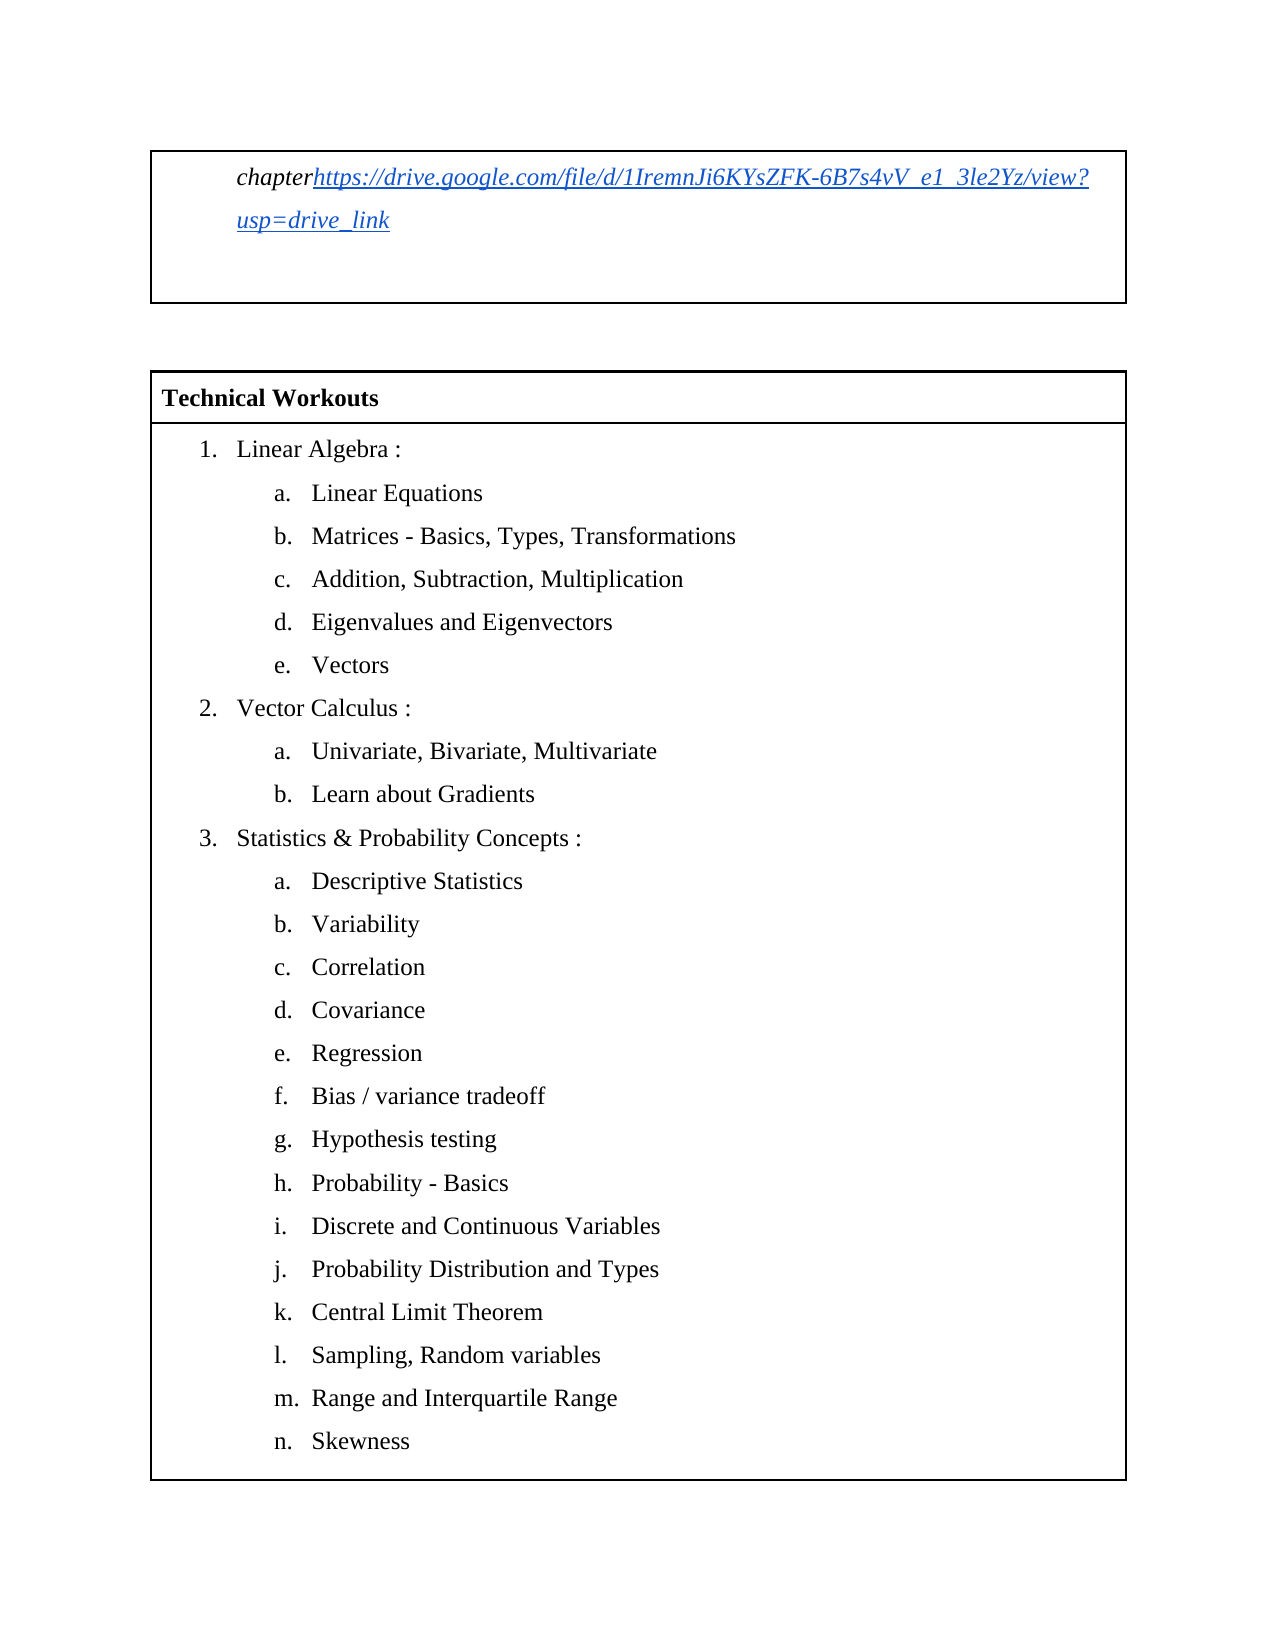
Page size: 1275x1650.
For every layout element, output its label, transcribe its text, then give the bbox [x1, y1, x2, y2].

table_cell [152, 152, 1125, 302]
table_header Technical Workouts [152, 373, 1125, 422]
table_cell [152, 424, 1125, 1479]
